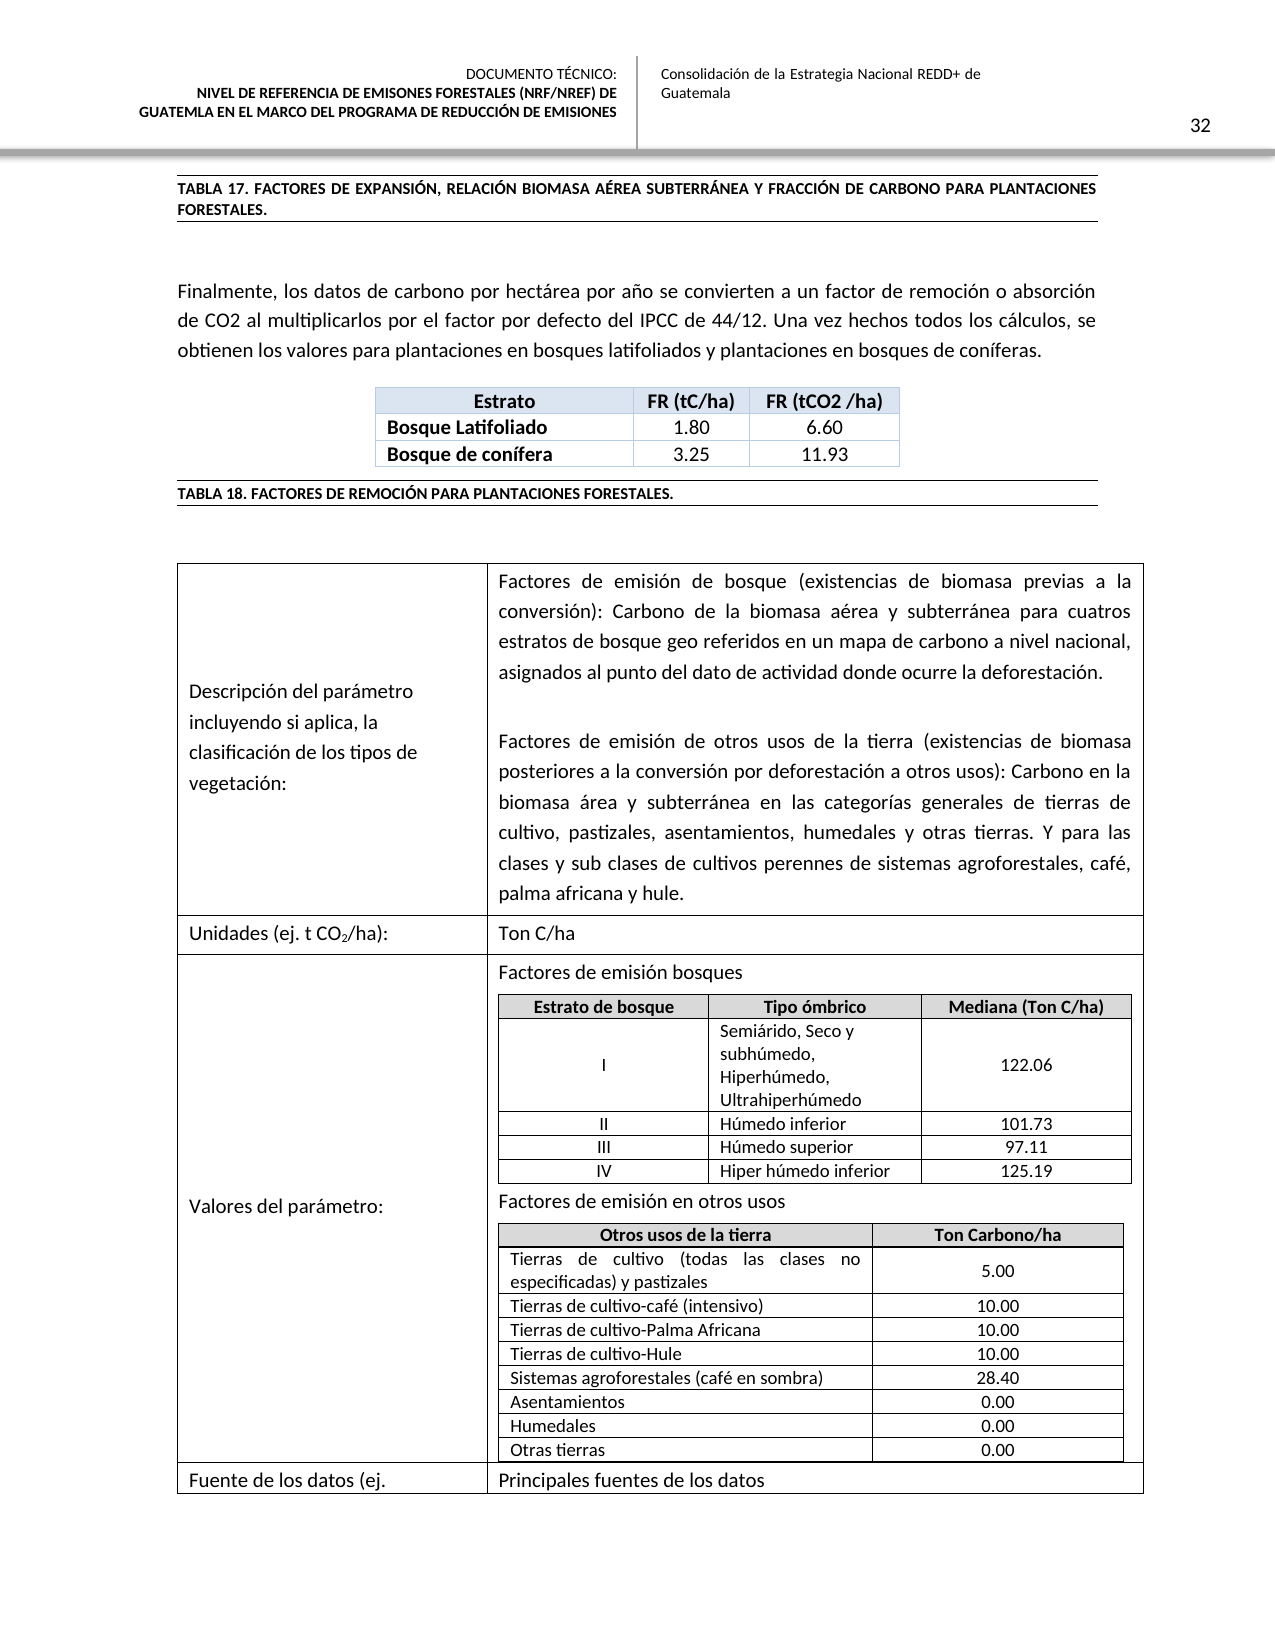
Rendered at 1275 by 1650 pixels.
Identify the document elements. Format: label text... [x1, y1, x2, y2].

table_cell Bosque Latifoliado [376, 414, 633, 440]
table_header FR (tC/ha) [634, 388, 749, 413]
table_cell 6.60 [750, 414, 899, 440]
table_header FR (tCO2 /ha) [750, 388, 899, 413]
table_header Descripción del parámetro incluyendo si aplica, la clasificación de los tipos de vegetación: [178, 564, 487, 915]
text Finalmente, los datos de carbono por hectárea por año se convierten a un factor de remoción o absorción de CO2 al multiplicarlos por el factor por defecto del IPCC de 44/12. Una vez hechos todos los cálculos, se obtienen los valores para plantaciones en bosques latifoliados y plantaciones en bosques de coníferas. [177, 278, 1098, 362]
table_cell 1.80 [634, 414, 749, 440]
table_cell Bosque de conífera [376, 441, 633, 466]
text Tabla 18. Factores de remoción para plantaciones forestales. [177, 481, 1098, 505]
table_cell 11.93 [750, 441, 899, 466]
table_cell Valores del parámetro: [178, 955, 487, 1462]
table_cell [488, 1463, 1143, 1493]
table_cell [178, 1463, 487, 1493]
table_cell Factores de emisión bosques Factores de emisión en otros usos [488, 955, 1143, 1462]
table_header Factores de emisión de bosque (existencias de biomasa previas a la conversión): Carbono de la biomasa aérea y subterránea para cuatros estratos de bosque geo referidos en un mapa de carbono a nivel nacional, asignados al punto del dato de actividad donde ocurre la deforestación. Factores de emisión de otros usos de la tierra (existencias de biomasa posteriores a la conversión por deforestación a otros usos): Carbono en la biomasa área y subterránea en las categorías generales de tierras de cultivo, pastizales, asentamientos, humedales y otras tierras. Y para las clases y sub clases de cultivos perennes de sistemas agroforestales, café, palma africana y hule. [488, 564, 1143, 915]
table_cell Ton C/ha [488, 916, 1143, 954]
table_cell Unidades (ej. t CO2/ha): [178, 916, 487, 954]
table_cell 3.25 [634, 441, 749, 466]
text Tabla 17. Factores de expansión, relación biomasa aérea subterránea y fracción de carbono para plantaciones forestales. [177, 176, 1098, 221]
table_header Estrato [376, 388, 633, 413]
